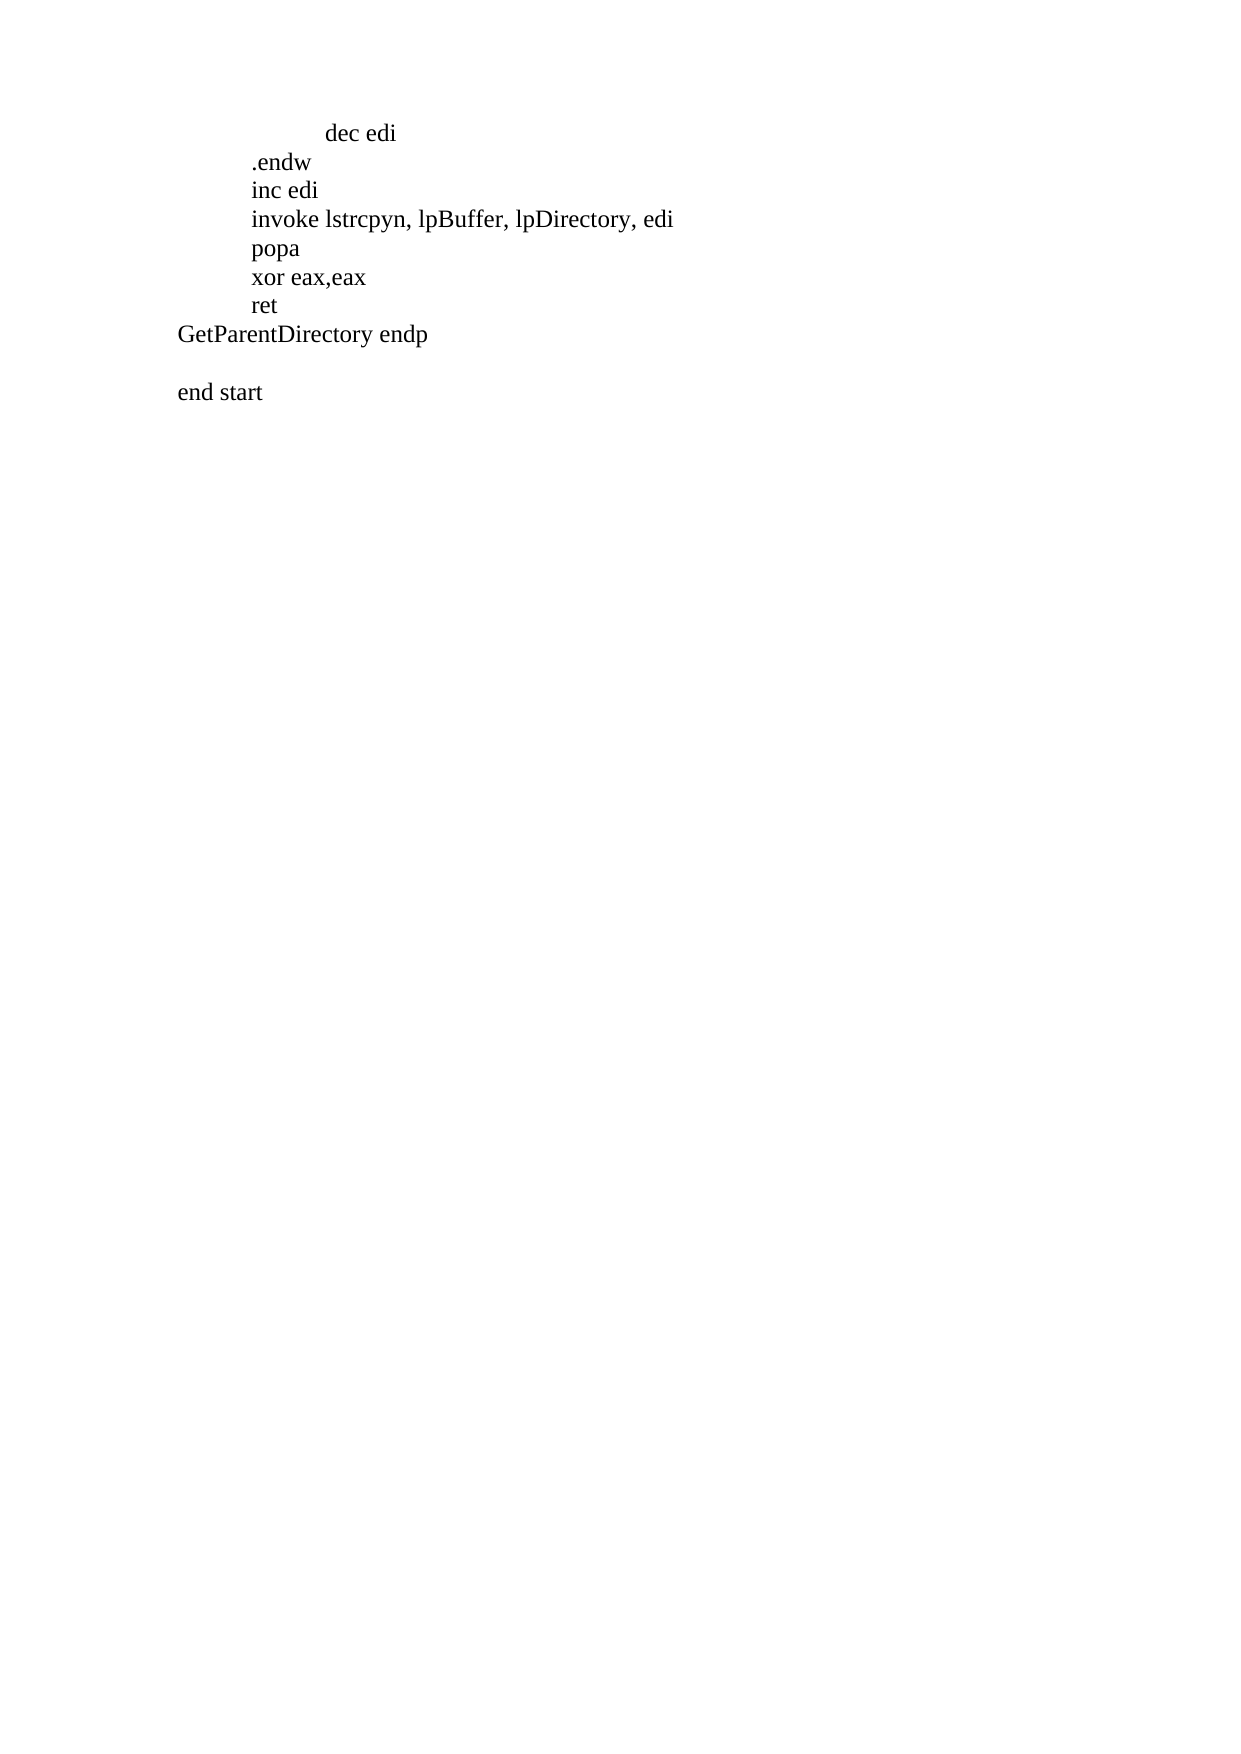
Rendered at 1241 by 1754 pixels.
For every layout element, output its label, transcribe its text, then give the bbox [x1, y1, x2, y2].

text xor eax,eax [177, 262, 1152, 291]
text ret [177, 291, 1152, 319]
text .endw [177, 147, 1152, 176]
text popa [177, 233, 1152, 262]
text dec edi [177, 118, 1152, 147]
text invoke lstrcpyn, lpBuffer, lpDirectory, edi [177, 204, 1152, 233]
text GetParentDirectory endp [177, 319, 1152, 348]
text inc edi [177, 176, 1152, 204]
text end start [177, 377, 1152, 406]
